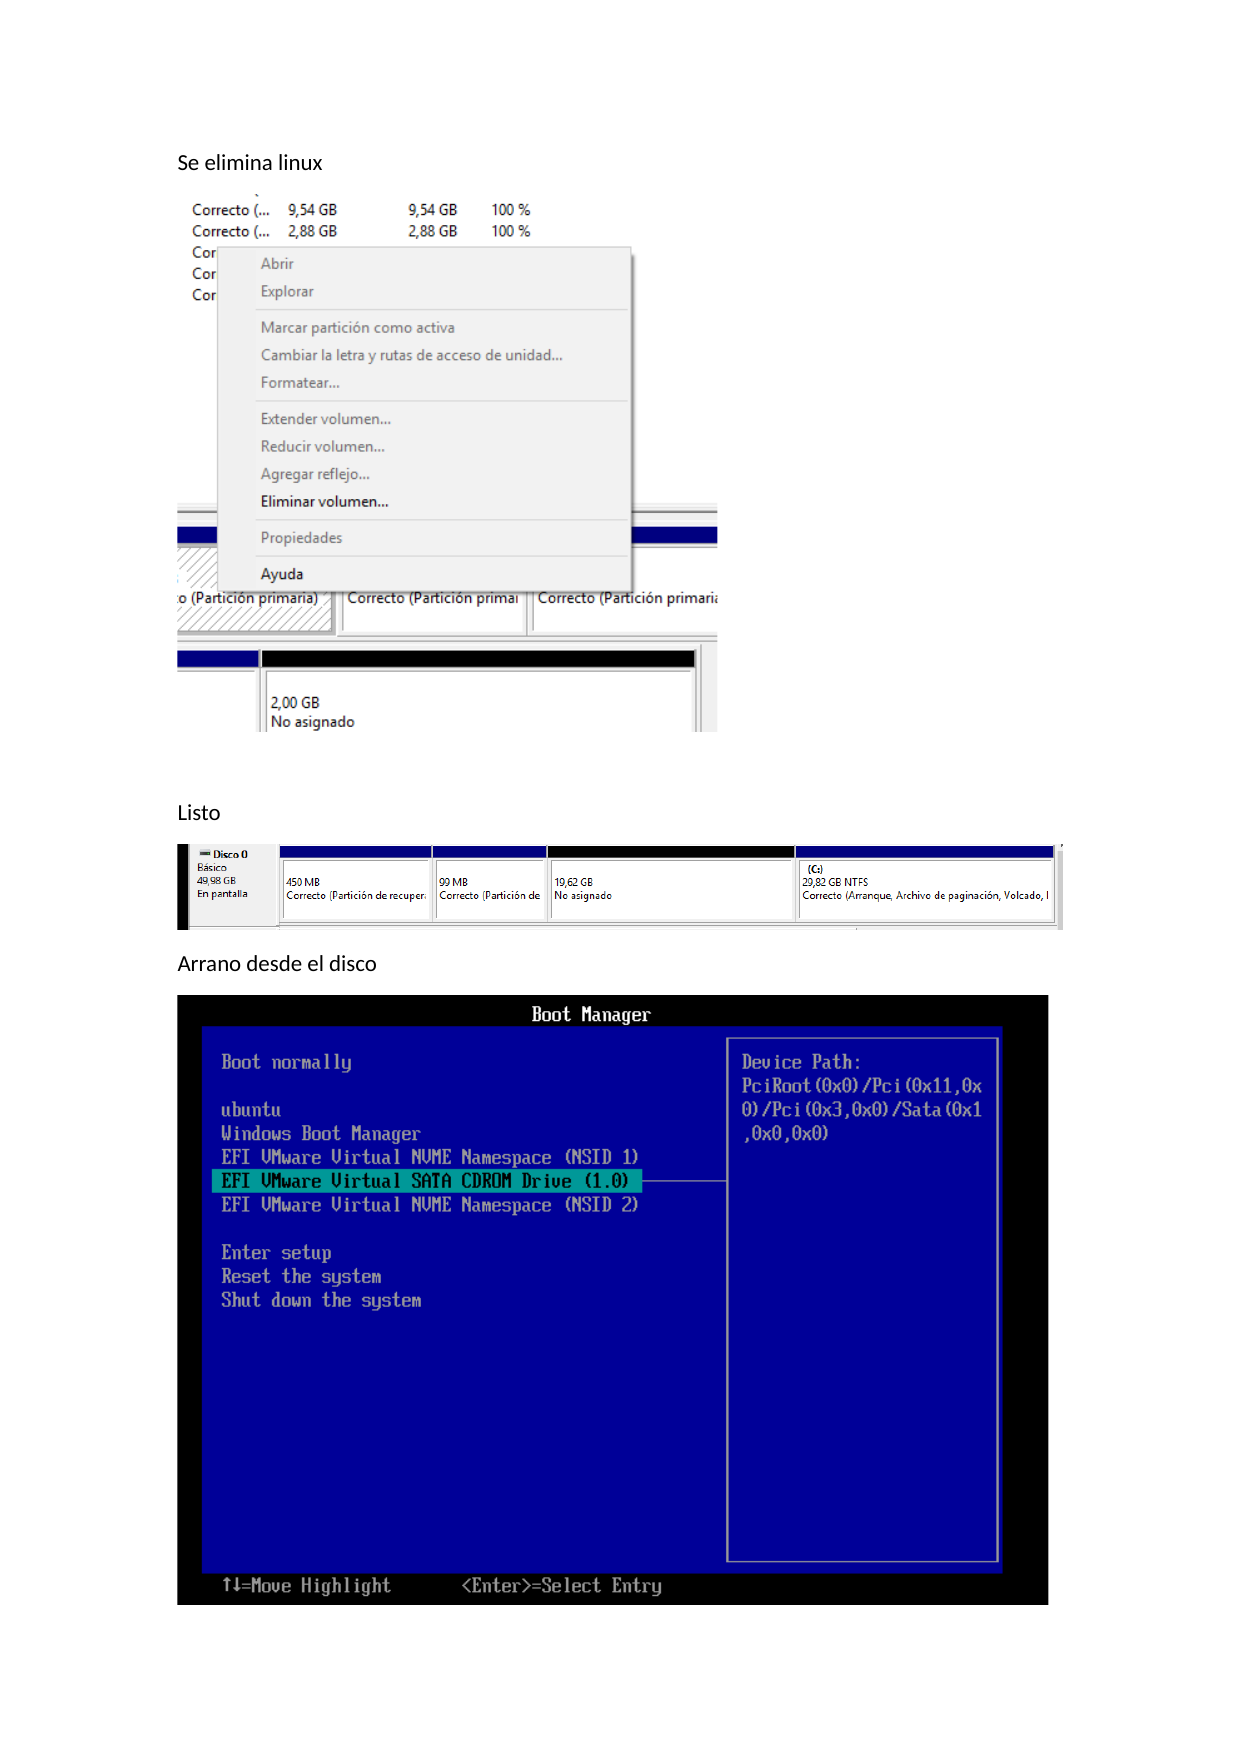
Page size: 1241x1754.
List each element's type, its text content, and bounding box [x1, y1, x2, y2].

text Listo [177, 798, 1063, 826]
picture [177, 844, 1063, 930]
text Arrano desde el disco [177, 949, 1063, 977]
text Se elimina linux [177, 148, 1063, 176]
picture [177, 194, 718, 732]
picture [177, 995, 1049, 1605]
